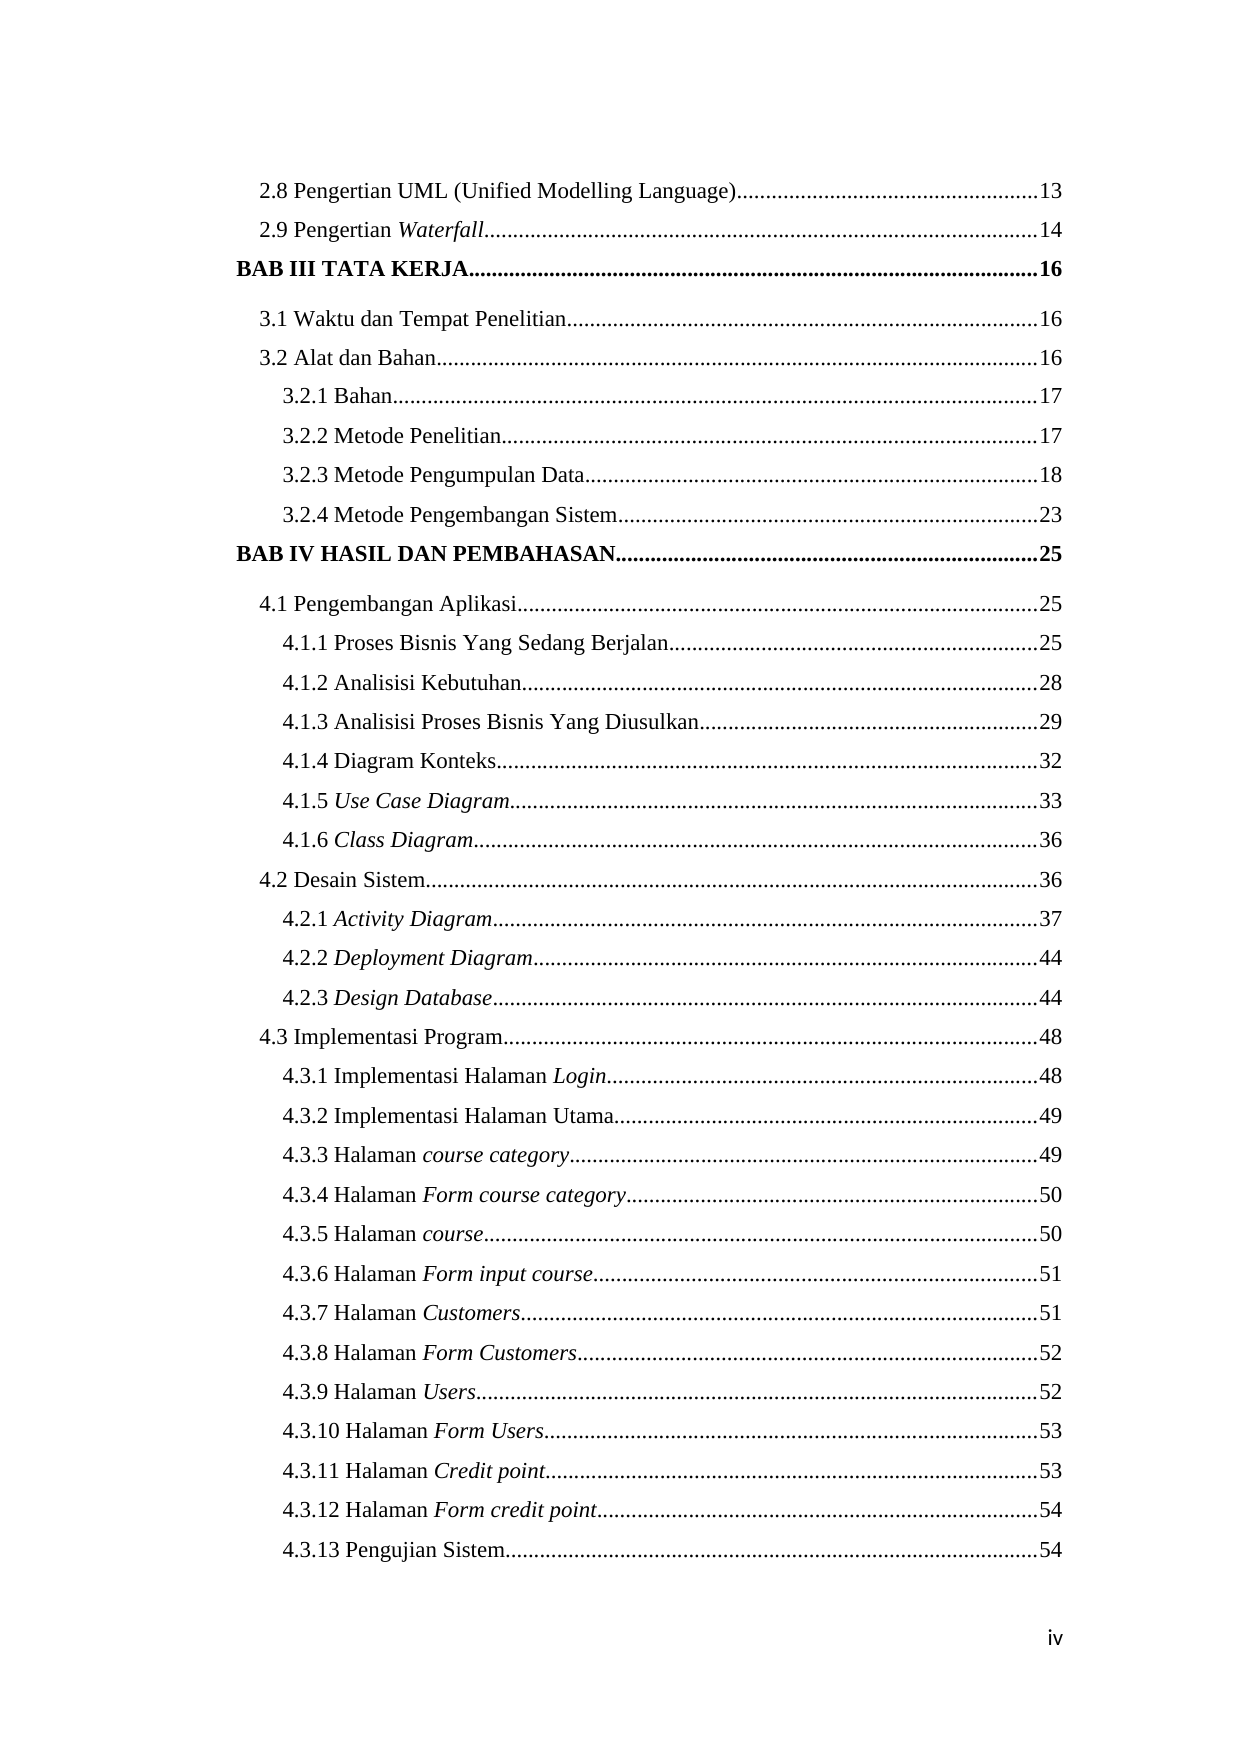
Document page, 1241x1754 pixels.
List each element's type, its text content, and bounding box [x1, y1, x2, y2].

text 4.3.8 Halaman Form Customers 52 [282, 1338, 1063, 1365]
text BAB III TATA KERJA 16 [236, 255, 1063, 281]
text 4.3.12 Halaman Form credit point 54 [282, 1496, 1063, 1523]
text 3.2.2 Metode Penelitian 17 [282, 422, 1063, 448]
text 4.2.1 Activity Diagram 37 [282, 905, 1063, 931]
text 4.3.13 Pengujian Sistem 54 [282, 1536, 1063, 1562]
text BAB IV HASIL DAN PEMBAHASAN 25 [236, 540, 1063, 567]
text 3.1 Waktu dan Tempat Penelitian 16 [259, 305, 1063, 331]
text 4.3.10 Halaman Form Users 53 [282, 1417, 1063, 1444]
text 4.1.4 Diagram Konteks 32 [282, 748, 1063, 774]
text 2.9 Pengertian Waterfall 14 [259, 216, 1063, 242]
text 4.1.3 Analisisi Proses Bisnis Yang Diusulkan 29 [282, 708, 1063, 734]
text 4.2 Desain Sistem 36 [259, 866, 1063, 892]
text 3.2 Alat dan Bahan 16 [259, 344, 1063, 370]
text 4.3 Implementasi Program 48 [259, 1023, 1063, 1050]
text 4.3.11 Halaman Credit point 53 [282, 1457, 1063, 1483]
text 4.3.3 Halaman course category 49 [282, 1141, 1063, 1167]
text 4.1.5 Use Case Diagram 33 [282, 787, 1063, 813]
text 4.1.1 Proses Bisnis Yang Sedang Berjalan 25 [282, 629, 1063, 656]
text 4.3.6 Halaman Form input course 51 [282, 1259, 1063, 1286]
text 3.2.4 Metode Pengembangan Sistem 23 [282, 501, 1063, 527]
text 2.8 Pengertian UML (Unified Modelling Language) 13 [259, 177, 1063, 203]
text 4.3.4 Halaman Form course category 50 [282, 1181, 1063, 1207]
text 4.3.7 Halaman Customers 51 [282, 1299, 1063, 1325]
text 3.2.3 Metode Pengumpulan Data 18 [282, 461, 1063, 488]
text 4.1.2 Analisisi Kebutuhan 28 [282, 669, 1063, 695]
text 4.2.2 Deployment Diagram 44 [282, 944, 1063, 971]
text 4.3.9 Halaman Users 52 [282, 1378, 1063, 1404]
text 4.1.6 Class Diagram 36 [282, 827, 1063, 853]
text 4.3.2 Implementasi Halaman Utama 49 [282, 1102, 1063, 1128]
text 4.2.3 Design Database 44 [282, 984, 1063, 1010]
text 3.2.1 Bahan 17 [282, 382, 1063, 409]
text 4.3.5 Halaman course 50 [282, 1220, 1063, 1246]
text 4.3.1 Implementasi Halaman Login 48 [282, 1062, 1063, 1088]
text 4.1 Pengembangan Aplikasi 25 [259, 590, 1063, 617]
